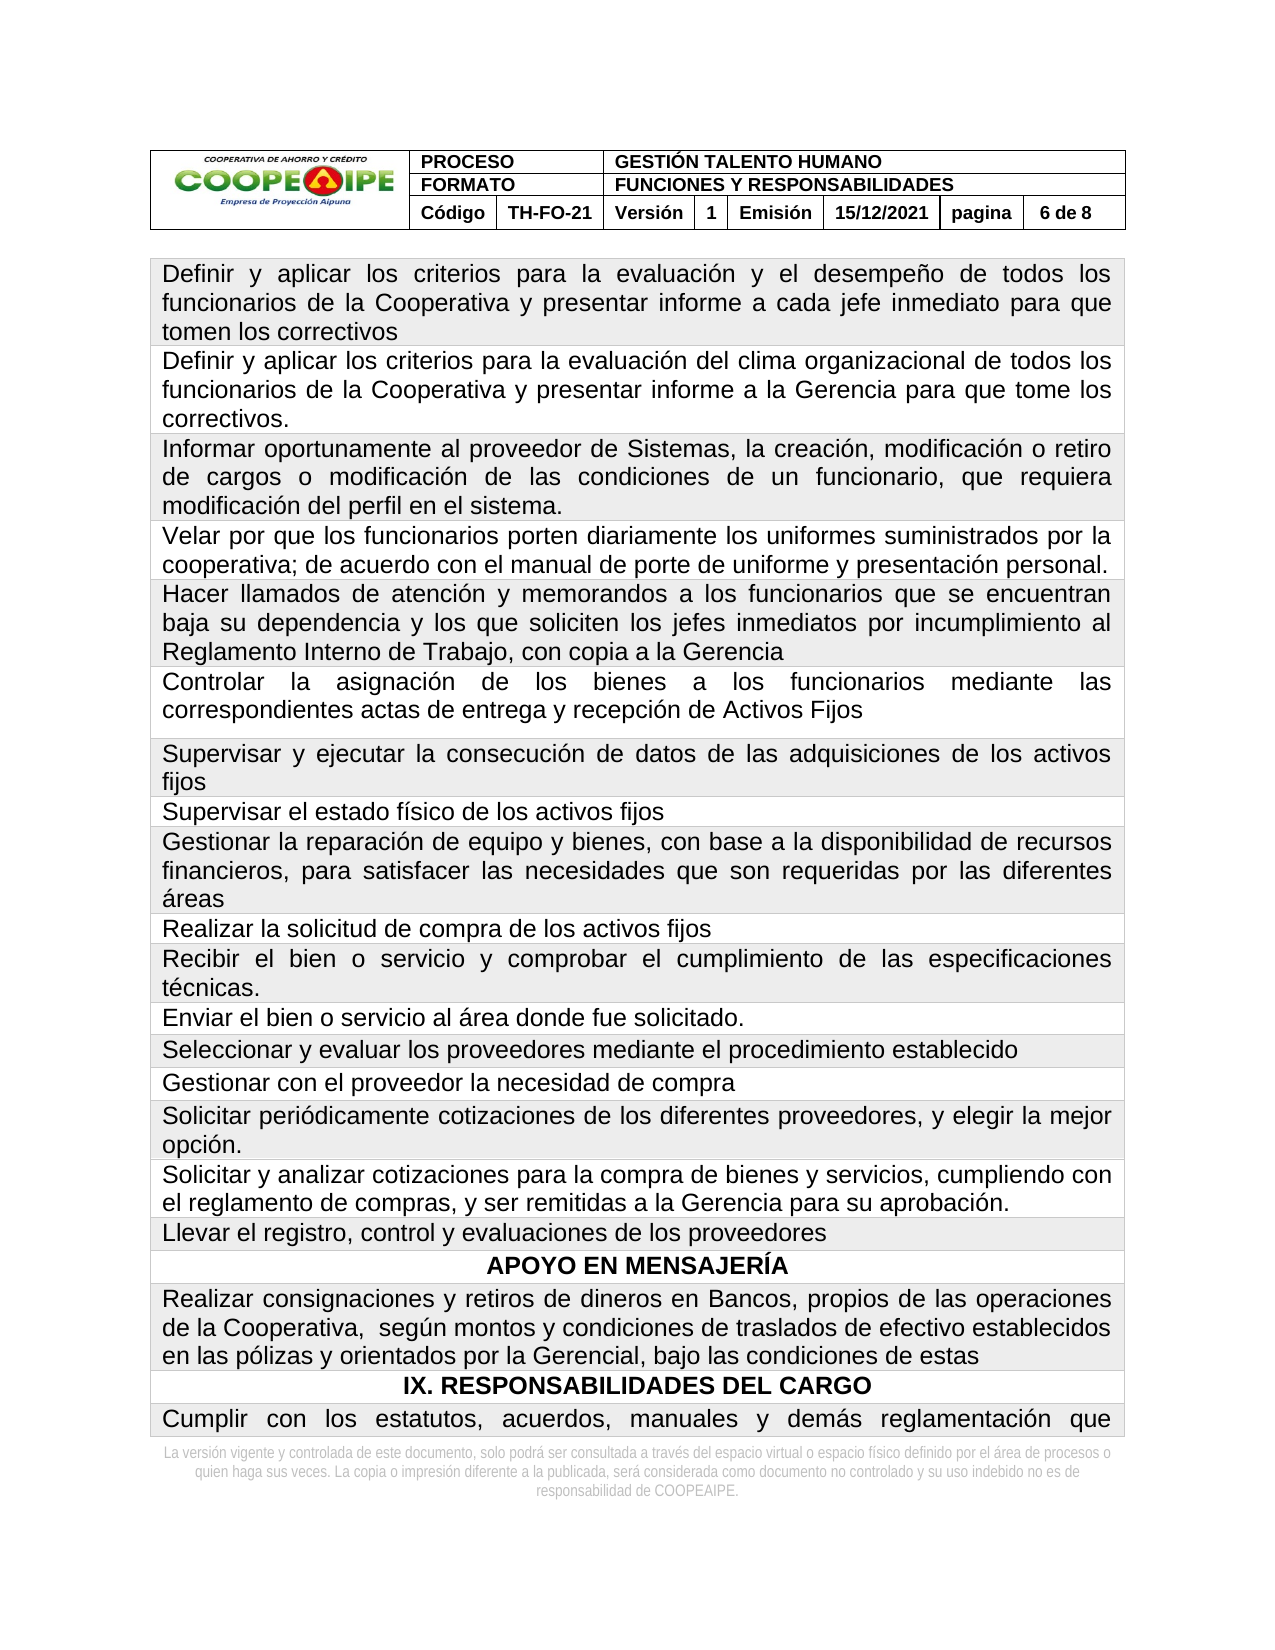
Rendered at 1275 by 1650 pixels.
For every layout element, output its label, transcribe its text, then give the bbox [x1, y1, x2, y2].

table_cell Supervisar el estado físico de los activos fijos [151, 797, 1124, 826]
table_cell Solicitar y analizar cotizaciones para la compra de bienes y servicios, cumpliendo con el reglamento de compras, y ser remitidas a la Gerencia para su aprobación. [151, 1160, 1124, 1217]
table_cell Enviar el bien o servicio al área donde fue solicitado. [151, 1003, 1124, 1034]
table_cell Llevar el registro, control y evaluaciones de los proveedores [151, 1218, 1124, 1250]
table_cell Recibir el bien o servicio y comprobar el cumplimiento de las especificaciones técnicas. [151, 944, 1124, 1002]
table_cell Realizar consignaciones y retiros de dineros en Bancos, propios de las operaciones de la Cooperativa, según montos y condiciones de traslados de efectivo establecidos en las pólizas y orientados por la Gerencial, bajo las condiciones de estas [151, 1284, 1124, 1370]
table_cell IX. RESPONSABILIDADES DEL CARGO [151, 1371, 1124, 1403]
table_cell Gestionar con el proveedor la necesidad de compra [151, 1068, 1124, 1100]
table_cell Realizar la solicitud de compra de los activos fijos [151, 914, 1124, 943]
table_cell Supervisar y ejecutar la consecución de datos de las adquisiciones de los activos fijos [151, 739, 1124, 796]
table_cell Informar oportunamente al proveedor de Sistemas, la creación, modificación o retiro de cargos o modificación de las condiciones de un funcionario, que requiera modificación del perfil en el sistema. [151, 434, 1124, 520]
table_cell Solicitar periódicamente cotizaciones de los diferentes proveedores, y elegir la mejor opción. [151, 1101, 1124, 1158]
table_cell Definir y aplicar los criterios para la evaluación del clima organizacional de todos los funcionarios de la Cooperativa y presentar informe a la Gerencia para que tome los correctivos. [151, 346, 1124, 433]
table_cell Gestionar la reparación de equipo y bienes, con base a la disponibilidad de recursos financieros, para satisfacer las necesidades que son requeridas por las diferentes áreas [151, 827, 1124, 913]
table_cell Seleccionar y evaluar los proveedores mediante el procedimiento establecido [151, 1035, 1124, 1067]
picture [170, 151, 398, 208]
table_cell Velar por que los funcionarios porten diariamente los uniformes suministrados por la cooperativa; de acuerdo con el manual de porte de uniforme y presentación personal. [151, 521, 1124, 578]
table_cell Hacer llamados de atención y memorandos a los funcionarios que se encuentran baja su dependencia y los que soliciten los jefes inmediatos por incumplimiento al Reglamento Interno de Trabajo, con copia a la Gerencia [151, 580, 1124, 666]
table_cell Controlar la asignación de los bienes a los funcionarios mediante las correspondientes actas de entrega y recepción de Activos Fijos [151, 667, 1124, 738]
table_cell Definir y aplicar los criterios para la evaluación y el desempeño de todos los funcionarios de la Cooperativa y presentar informe a cada jefe inmediato para que tomen los correctivos [151, 259, 1124, 345]
table_cell APOYO EN MENSAJERÍA [151, 1251, 1124, 1283]
table_cell Cumplir con los estatutos, acuerdos, manuales y demás reglamentación que disponga la Cooperativa. [151, 1404, 1124, 1436]
